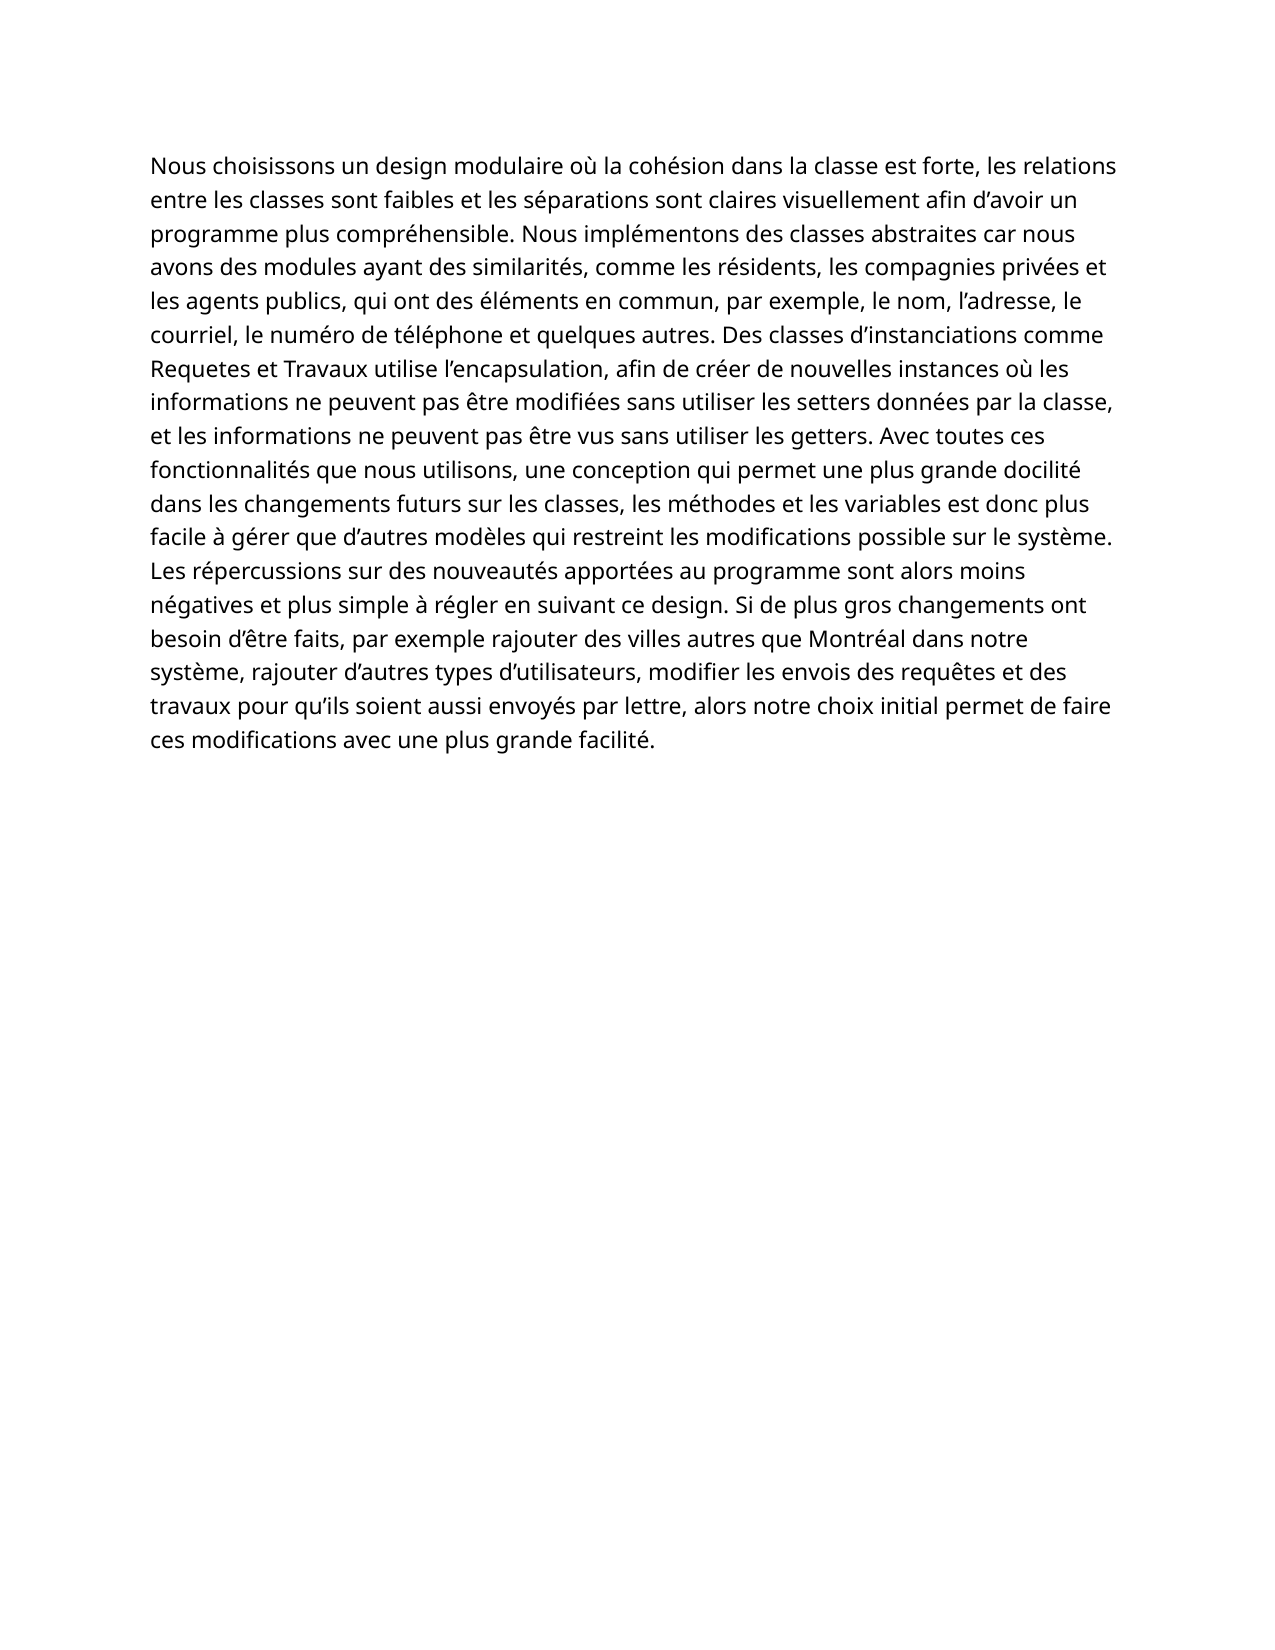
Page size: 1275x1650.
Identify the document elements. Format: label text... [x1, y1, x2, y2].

text Nous choisissons un design modulaire où la cohésion dans la classe est forte, les relations entre les classes sont faibles et les séparations sont claires visuellement afin d’avoir un programme plus compréhensible. Nous implémentons des classes abstraites car nous avons des modules ayant des similarités, comme les résidents, les compagnies privées et les agents publics, qui ont des éléments en commun, par exemple, le nom, l’adresse, le courriel, le numéro de téléphone et quelques autres. Des classes d’instanciations comme Requetes et Travaux utilise l’encapsulation, afin de créer de nouvelles instances où les informations ne peuvent pas être modifiées sans utiliser les setters données par la classe, et les informations ne peuvent pas être vus sans utiliser les getters. Avec toutes ces fonctionnalités que nous utilisons, une conception qui permet une plus grande docilité dans les changements futurs sur les classes, les méthodes et les variables est donc plus facile à gérer que d’autres modèles qui restreint les modifications possible sur le système. Les répercussions sur des nouveautés apportées au programme sont alors moins négatives et plus simple à régler en suivant ce design. Si de plus gros changements ont besoin d’être faits, par exemple rajouter des villes autres que Montréal dans notre système, rajouter d’autres types d’utilisateurs, modifier les envois des requêtes et des travaux pour qu’ils soient aussi envoyés par lettre, alors notre choix initial permet de faire ces modifications avec une plus grande facilité. [150, 150, 1125, 755]
